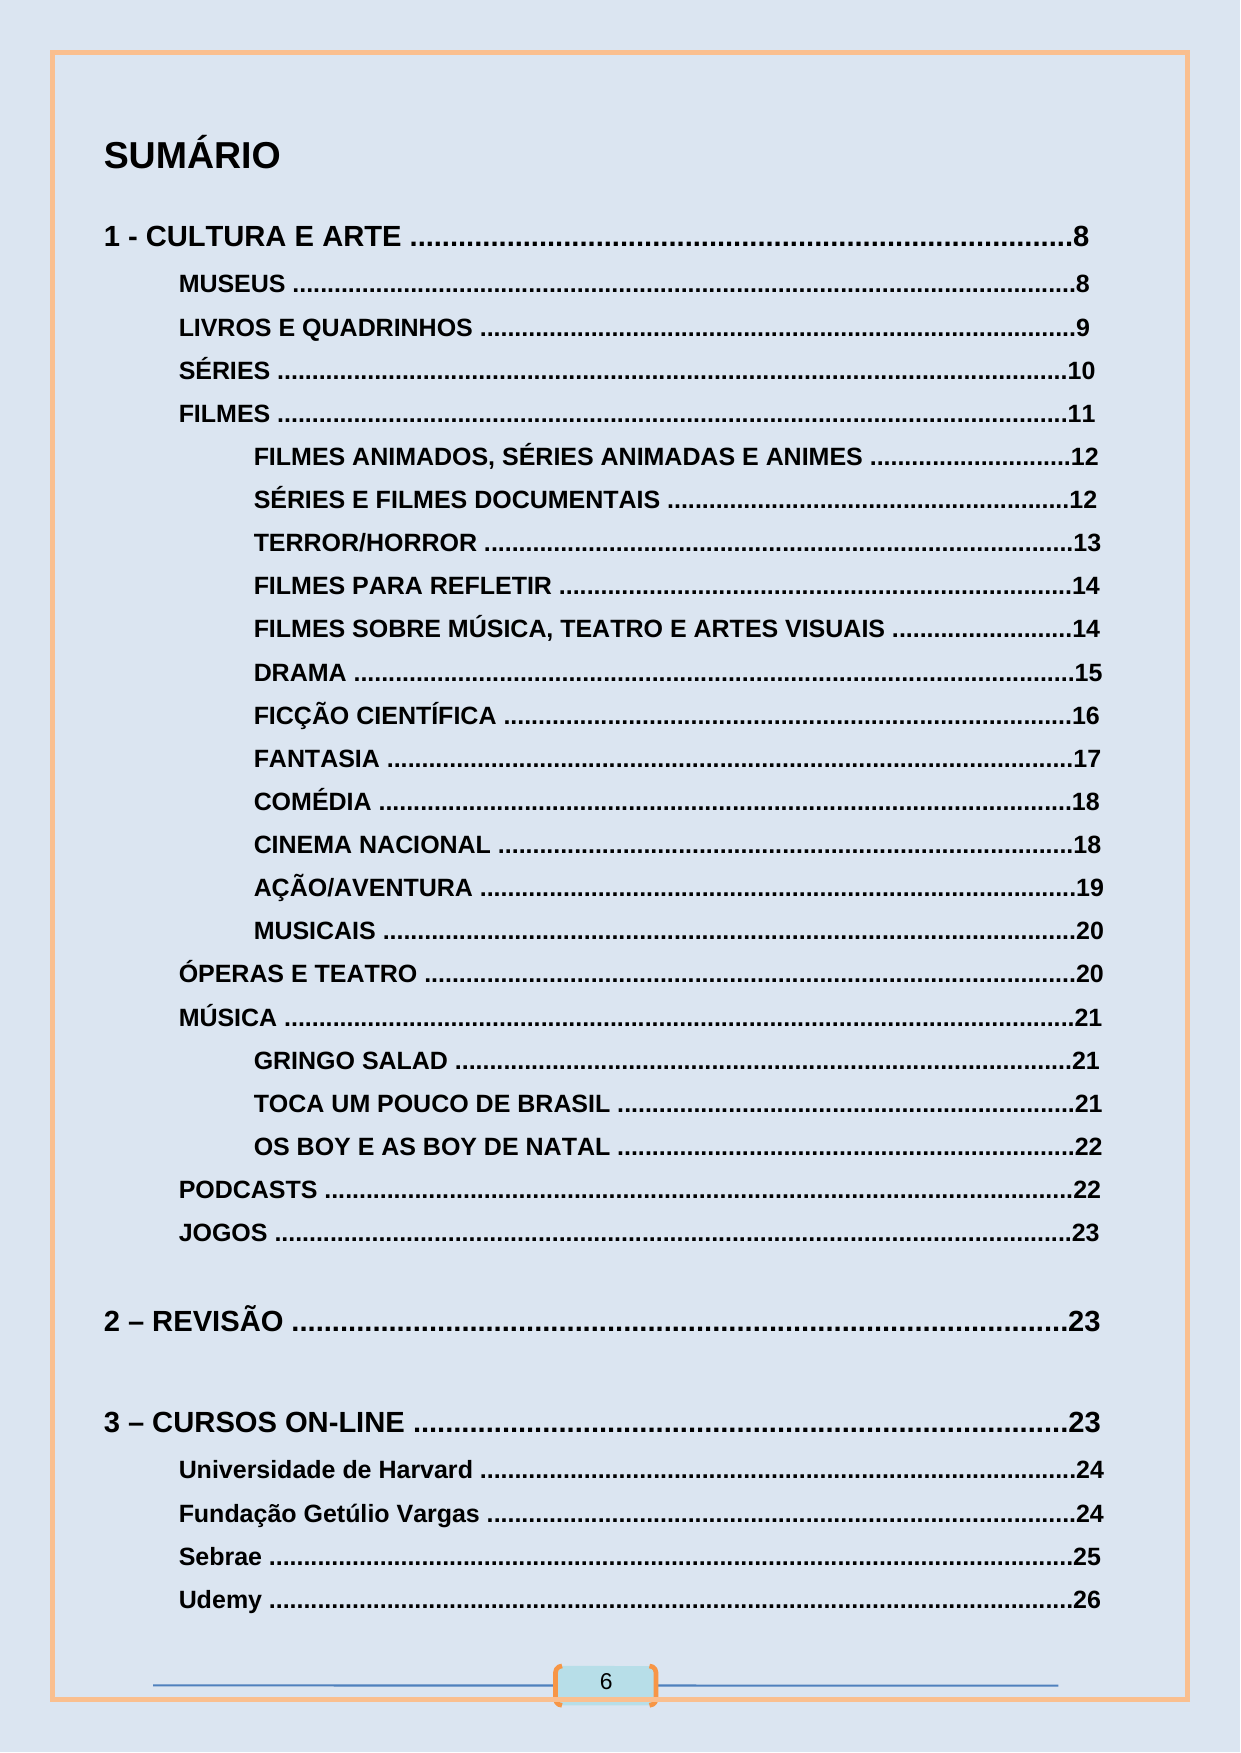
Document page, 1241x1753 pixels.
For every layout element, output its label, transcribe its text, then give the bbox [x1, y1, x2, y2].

text TOCA UM POUCO DE BRASIL ..................................................................21 [178, 1089, 1108, 1118]
text GRINGO SALAD .........................................................................................21 [178, 1046, 1108, 1074]
text COMÉDIA ....................................................................................................18 [178, 787, 1108, 816]
text PODCASTS ............................................................................................................22 [103, 1175, 1108, 1204]
text AÇÃO/AVENTURA ......................................................................................19 [178, 873, 1108, 902]
text CINEMA NACIONAL ...................................................................................18 [178, 830, 1108, 859]
text SÉRIES E FILMES DOCUMENTAIS ..........................................................12 [178, 485, 1108, 514]
text 3 – CURSOS ON-LINE .................................................................................23 [103, 1405, 1108, 1439]
text Udemy ....................................................................................................................26 [103, 1585, 1108, 1613]
text 1 - CULTURA E ARTE ..................................................................................8 [103, 219, 1097, 253]
text FILMES SOBRE MÚSICA, TEATRO E ARTES VISUAIS ..........................14 [178, 614, 1108, 643]
text Universidade de Harvard ......................................................................................24 [103, 1455, 1108, 1484]
text ÓPERAS E TEATRO ..............................................................................................20 [103, 959, 1108, 988]
text MÚSICA ..................................................................................................................21 [103, 1003, 1108, 1031]
text FANTASIA ...................................................................................................17 [178, 744, 1108, 773]
text TERROR/HORROR .....................................................................................13 [178, 528, 1108, 557]
text FILMES ..................................................................................................................11 [103, 399, 1108, 428]
text FICÇÃO CIENTÍFICA ..................................................................................16 [178, 701, 1108, 729]
text 2 – REVISÃO ................................................................................................23 [103, 1304, 1108, 1338]
text DRAMA ........................................................................................................15 [178, 658, 1108, 686]
text SUMÁRIO [103, 133, 1108, 176]
text SÉRIES ..................................................................................................................10 [103, 356, 1108, 384]
text JOGOS ...................................................................................................................23 [103, 1218, 1108, 1247]
text Sebrae ....................................................................................................................25 [103, 1542, 1108, 1570]
text FILMES ANIMADOS, SÉRIES ANIMADAS E ANIMES .............................12 [178, 442, 1108, 471]
text Fundação Getúlio Vargas .....................................................................................24 [103, 1498, 1108, 1527]
text FILMES PARA REFLETIR ..........................................................................14 [178, 571, 1108, 600]
text OS BOY E AS BOY DE NATAL ..................................................................22 [178, 1132, 1108, 1161]
text LIVROS E QUADRINHOS ......................................................................................9 [103, 313, 1108, 341]
text MUSEUS .................................................................................................................8 [103, 269, 1108, 298]
text MUSICAIS ....................................................................................................20 [178, 916, 1108, 945]
